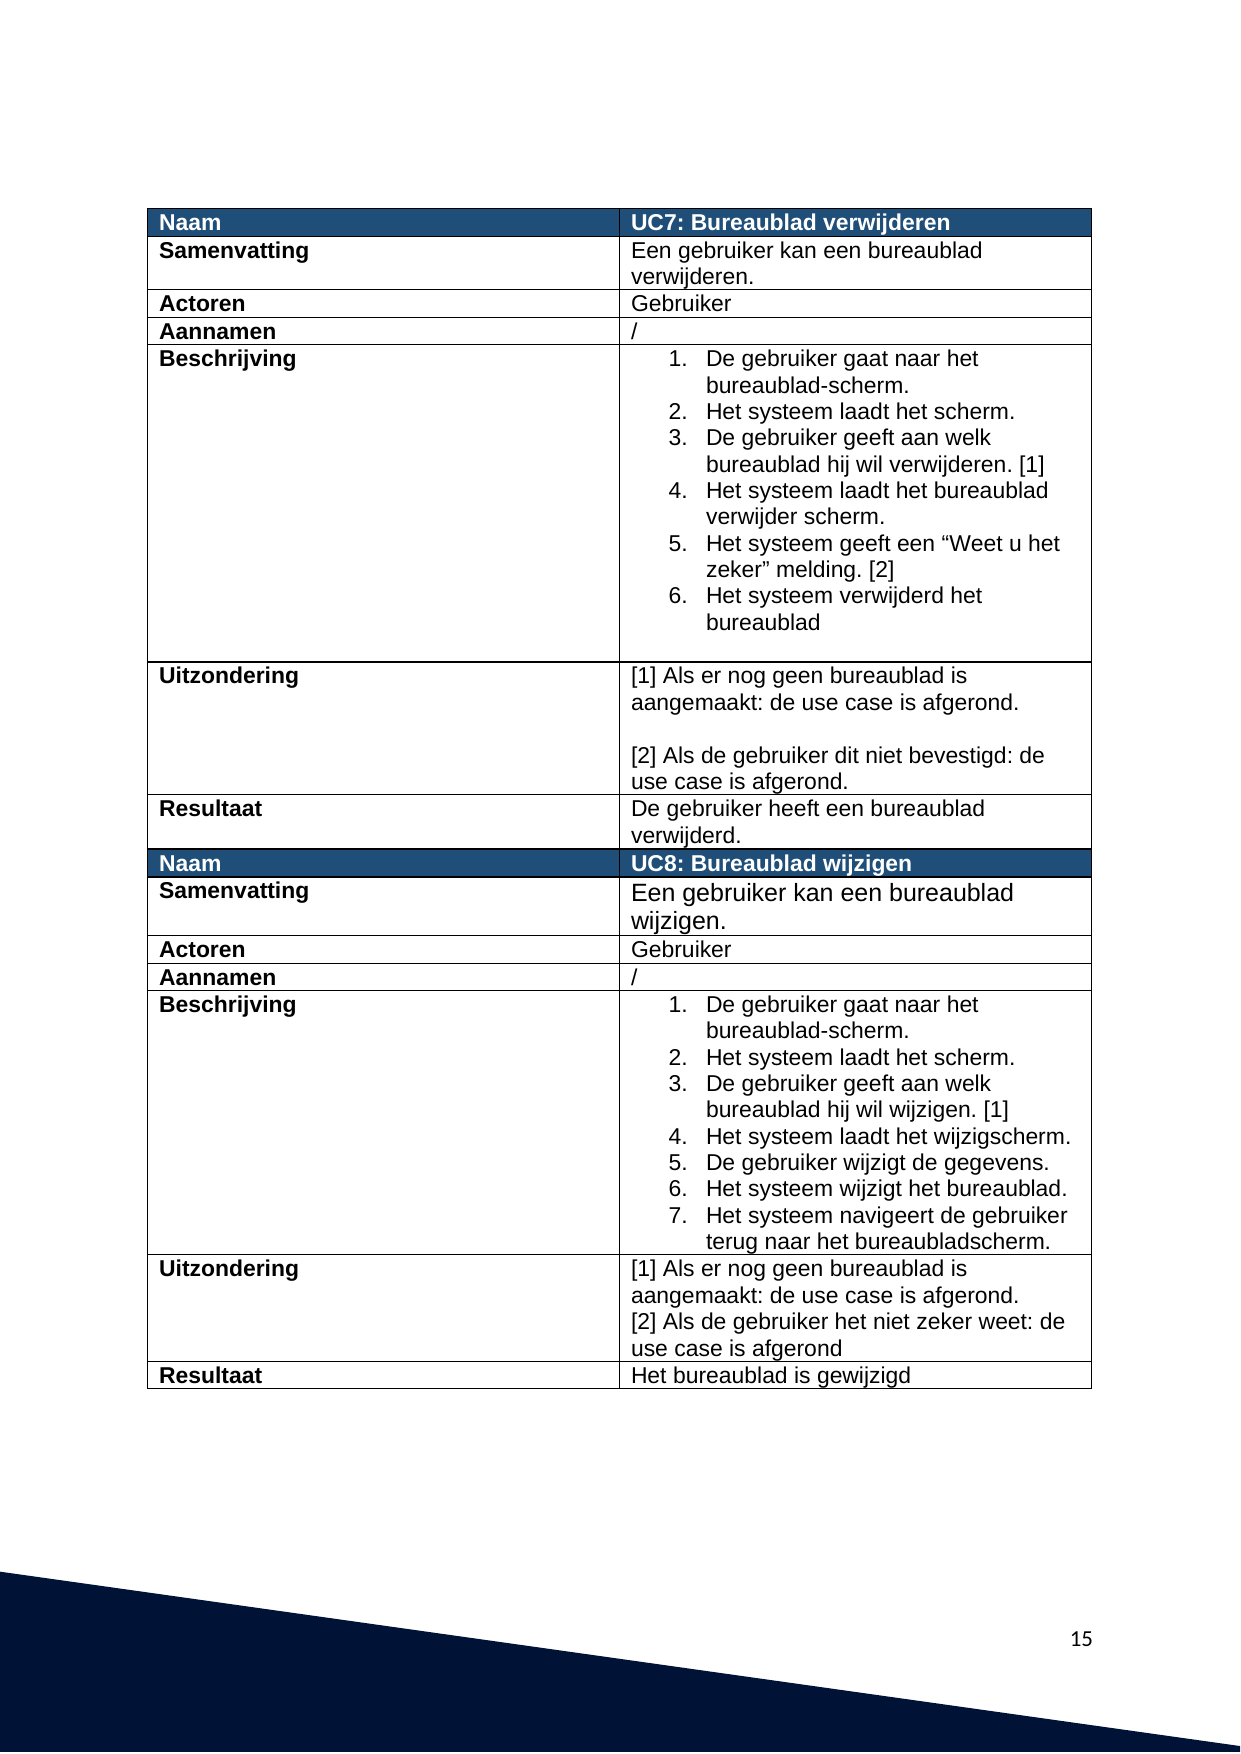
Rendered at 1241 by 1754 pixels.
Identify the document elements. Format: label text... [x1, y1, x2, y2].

table_cell De gebruiker gaat naar het bureaublad-scherm. Het systeem laadt het scherm. De gebruiker geeft aan welk bureaublad hij wil wijzigen. [1] Het systeem laadt het wijzigscherm. De gebruiker wijzigt de gegevens. Het systeem wijzigt het bureaublad. Het systeem navigeert de gebruiker terug naar het bureaubladscherm. [620, 991, 1091, 1254]
table_cell Aannamen [148, 964, 619, 990]
table_cell [1] Als er nog geen bureaublad is aangemaakt: de use case is afgerond. [2] Als de gebruiker dit niet bevestigd: de use case is afgerond. [620, 663, 1091, 794]
table_cell Een gebruiker kan een bureaublad wijzigen. [620, 878, 1091, 935]
table_cell Actoren [148, 936, 619, 962]
table_cell Uitzondering [148, 1255, 619, 1361]
table_cell Gebruiker [620, 936, 1091, 962]
table_cell Samenvatting [148, 237, 619, 289]
table_cell Beschrijving [148, 345, 619, 661]
table_cell Aannamen [148, 318, 619, 344]
table_cell De gebruiker gaat naar het bureaublad-scherm. Het systeem laadt het scherm. De gebruiker geeft aan welk bureaublad hij wil verwijderen. [1] Het systeem laadt het bureaublad verwijder scherm. Het systeem geeft een “Weet u het zeker” melding. [2] Het systeem verwijderd het bureaublad [620, 345, 1091, 661]
table_header UC8: Bureaublad wijzigen [620, 850, 1091, 876]
table_cell Het bureaublad is gewijzigd [620, 1362, 1091, 1388]
table_cell / [620, 318, 1091, 344]
table_cell Resultaat [148, 795, 619, 848]
table_cell Uitzondering [148, 663, 619, 794]
table_cell Een gebruiker kan een bureaublad verwijderen. [620, 237, 1091, 289]
table_cell Actoren [148, 290, 619, 317]
table_cell Beschrijving [148, 991, 619, 1254]
table_cell Resultaat [148, 1362, 619, 1388]
table_cell De gebruiker heeft een bureaublad verwijderd. [620, 795, 1091, 848]
table_header UC7: Bureaublad verwijderen [620, 209, 1091, 236]
table_header Naam [148, 209, 619, 236]
table_cell Samenvatting [148, 878, 619, 935]
table_header Naam [148, 850, 619, 876]
table_cell Gebruiker [620, 290, 1091, 317]
table_cell [1] Als er nog geen bureaublad is aangemaakt: de use case is afgerond. [2] Als de gebruiker het niet zeker weet: de use case is afgerond [620, 1255, 1091, 1361]
table_cell / [620, 964, 1091, 990]
